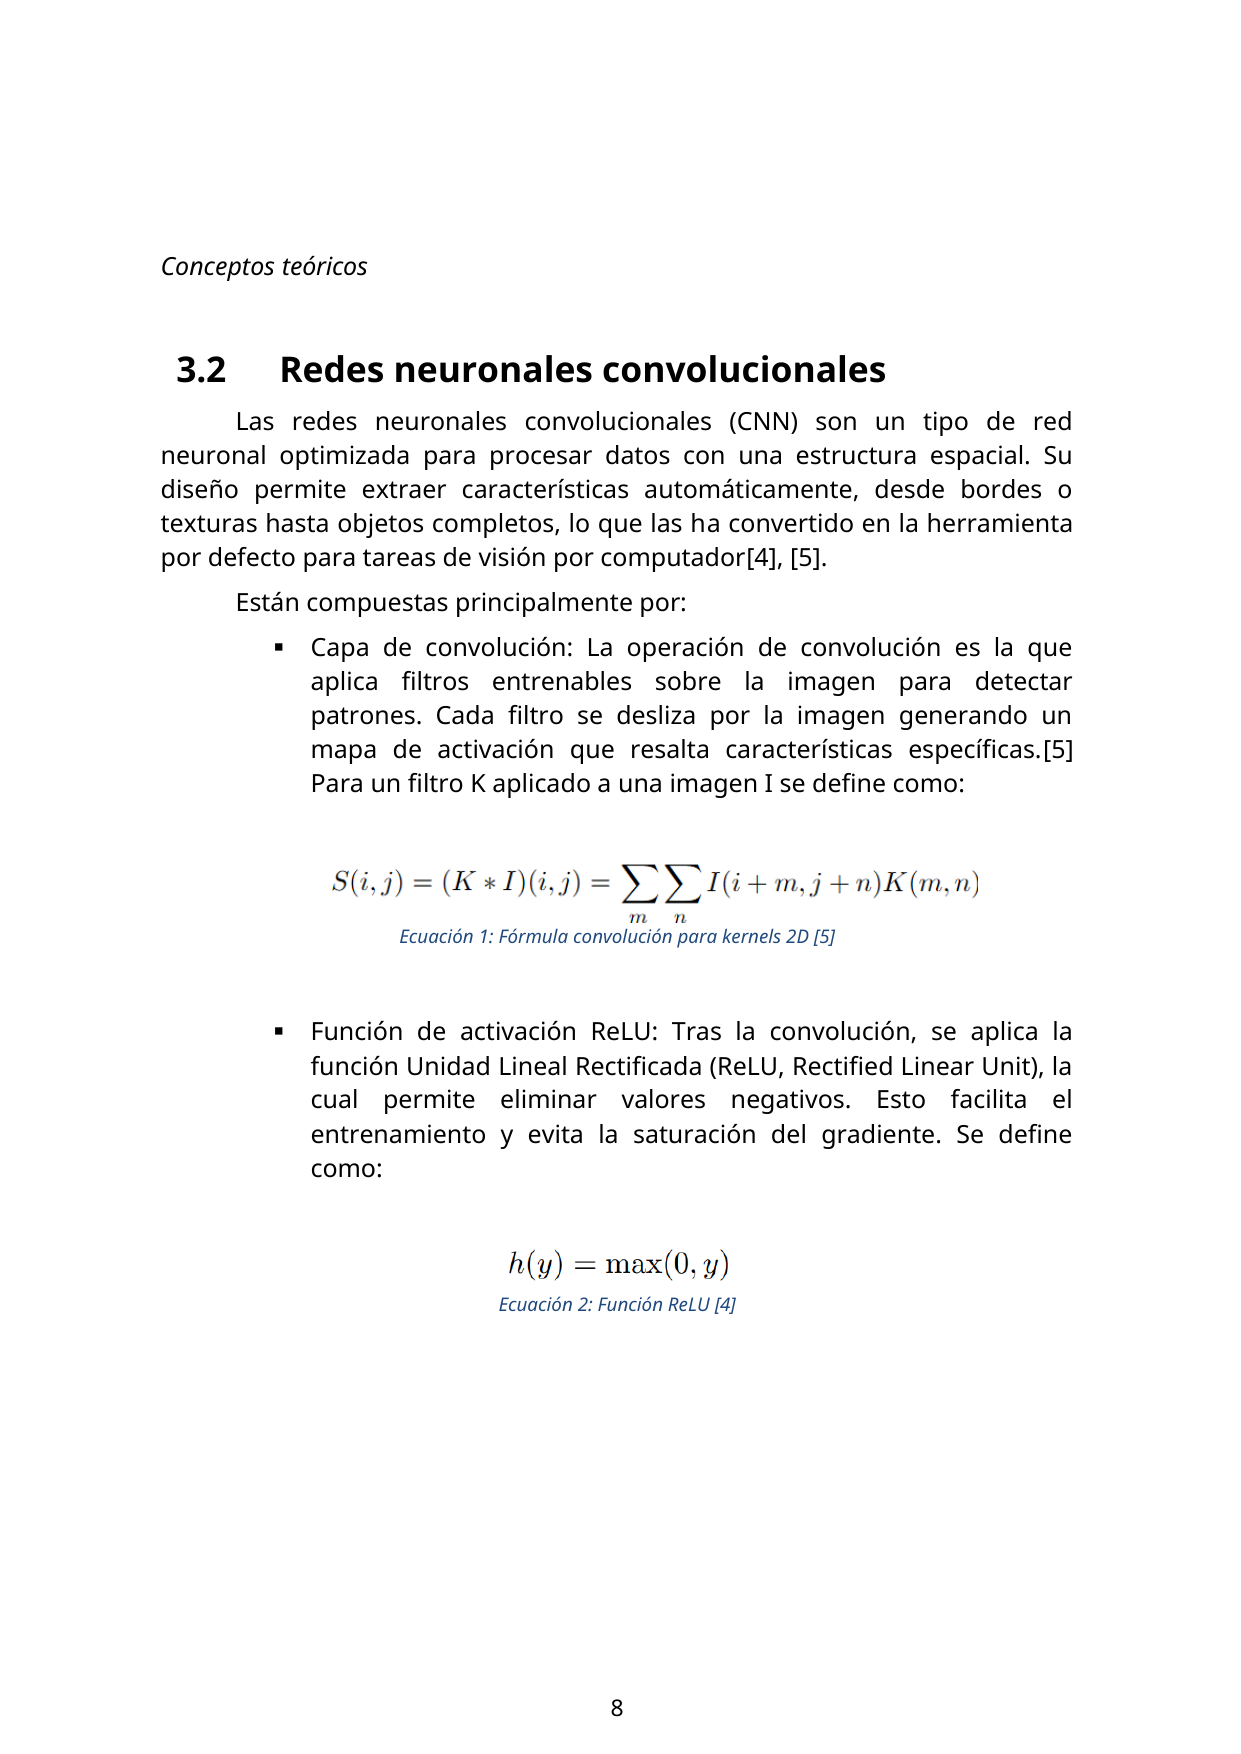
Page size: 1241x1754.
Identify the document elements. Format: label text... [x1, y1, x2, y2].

text Las redes neuronales convolucionales (CNN) son un tipo de red neuronal optimizada para procesar datos con una estructura espacial. Su diseño permite extraer características automáticamente, desde bordes o texturas hasta objetos completos, lo que las ha convertido en la herramienta por defecto para tareas de visión por computador[4], [5]. [160, 404, 1073, 574]
list Capa de convolución: La operación de convolución es la que aplica filtros entrenables sobre la imagen para detectar patrones. Cada filtro se desliza por la imagen generando un mapa de activación que resalta características específicas.[5] Para un filtro K aplicado a una imagen I se define como: [273, 629, 1073, 800]
picture [494, 1239, 739, 1292]
subtitle Redes neuronales convolucionales [176, 345, 1073, 393]
list Función de activación ReLU: Tras la convolución, se aplica la función Unidad Lineal Rectificada (ReLU, Rectified Linear Unit), la cual permite eliminar valores negativos. Esto facilita el entrenamiento y evita la saturación del gradiente. Se define como: [273, 1014, 1073, 1184]
text Ecuación 2: Función ReLU [4] [160, 1292, 1073, 1317]
text Conceptos teóricos [160, 249, 1073, 283]
picture [331, 855, 978, 923]
text Están compuestas principalmente por: [160, 585, 1073, 619]
text Ecuación 1: Fórmula convolución para kernels 2D [5] [160, 923, 1073, 948]
